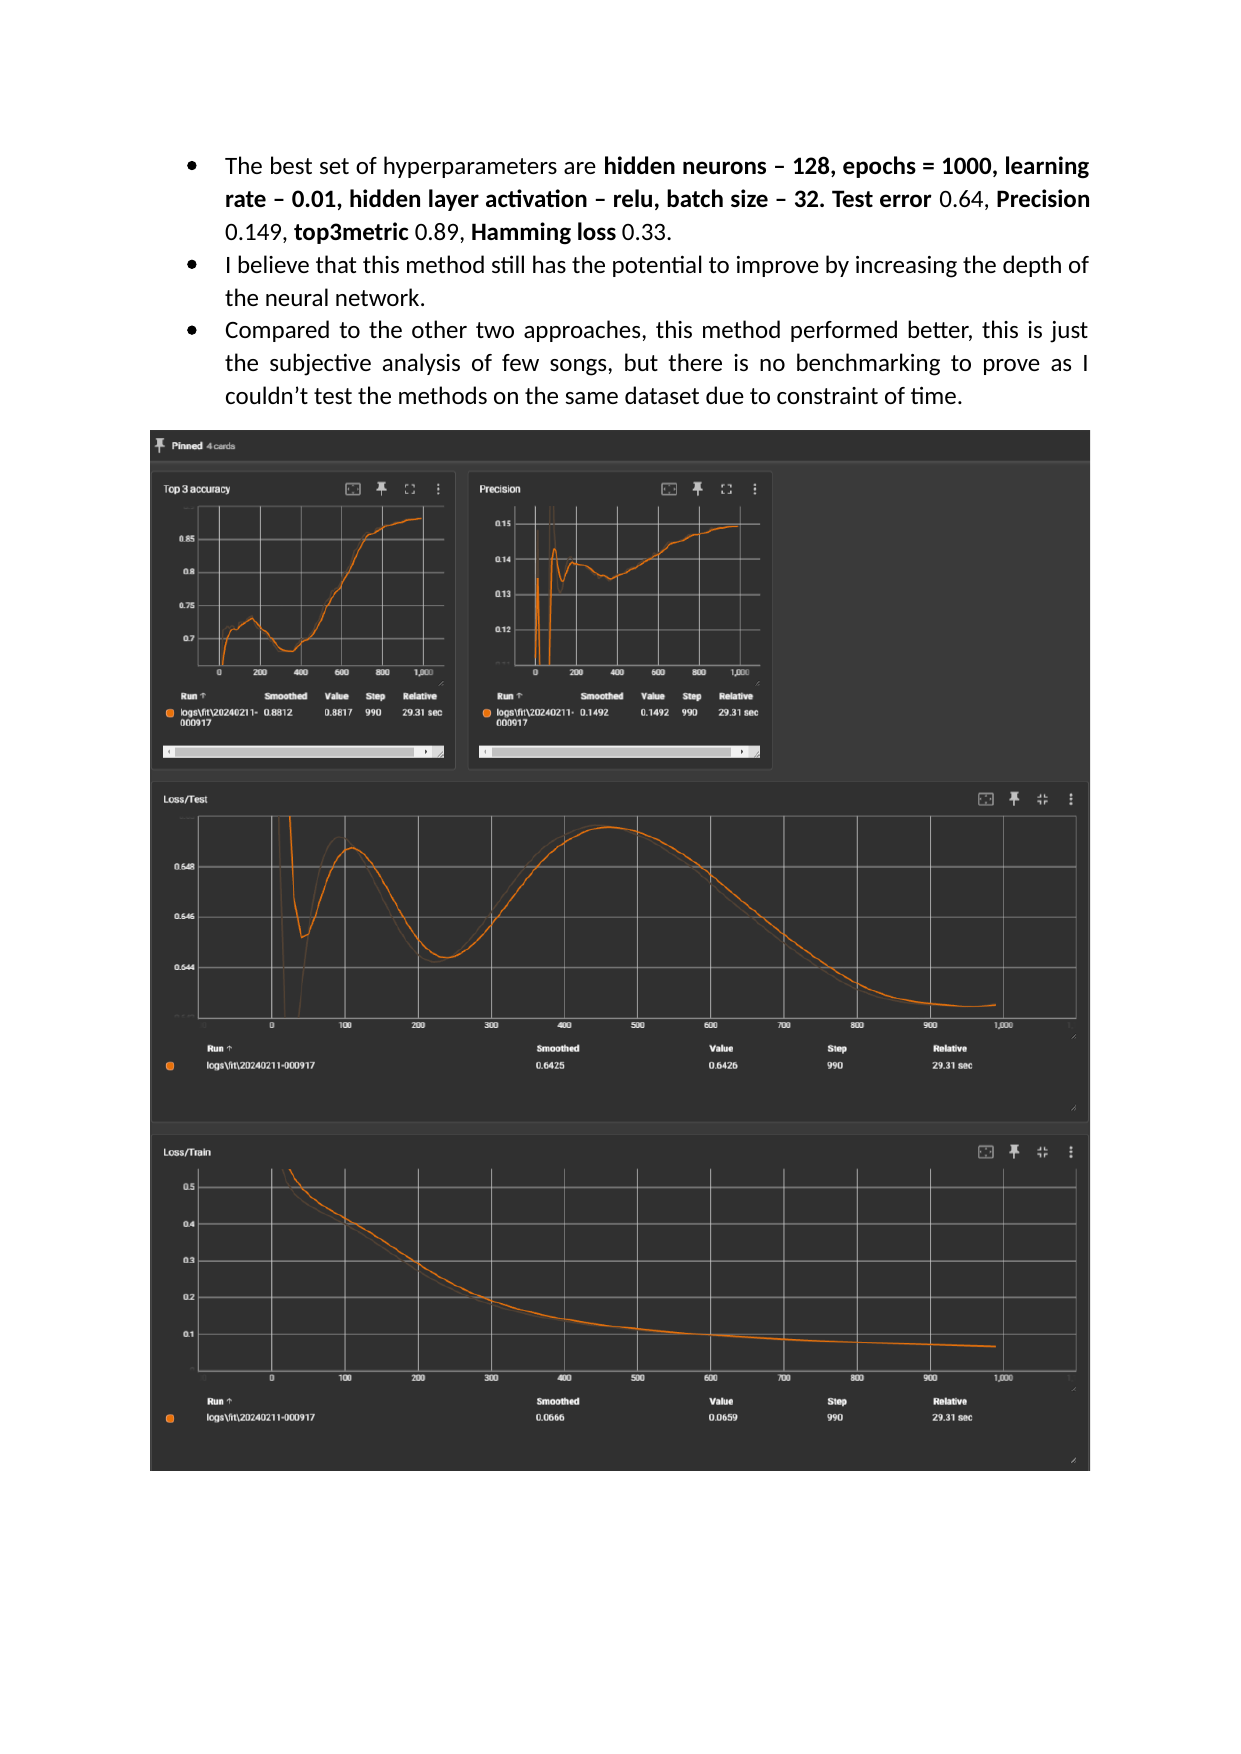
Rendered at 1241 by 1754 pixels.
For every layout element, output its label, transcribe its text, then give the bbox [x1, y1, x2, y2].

list The best set of hyperparameters are hidden neurons – 128, epochs = 1000, learning rate – 0.01, hidden layer activation – relu, batch size – 32. Test error 0.64, Precision 0.149, top3metric 0.89, Hamming loss 0.33. [187, 150, 1090, 246]
picture [150, 430, 1091, 1471]
list Compared to the other two approaches, this method performed better, this is just the subjective analysis of few songs, but there is no benchmarking to prove as I couldn’t test the methods on the same dataset due to constraint of time. [187, 314, 1090, 411]
list I believe that this method still has the potential to improve by increasing the depth of the neural network. [187, 249, 1090, 312]
